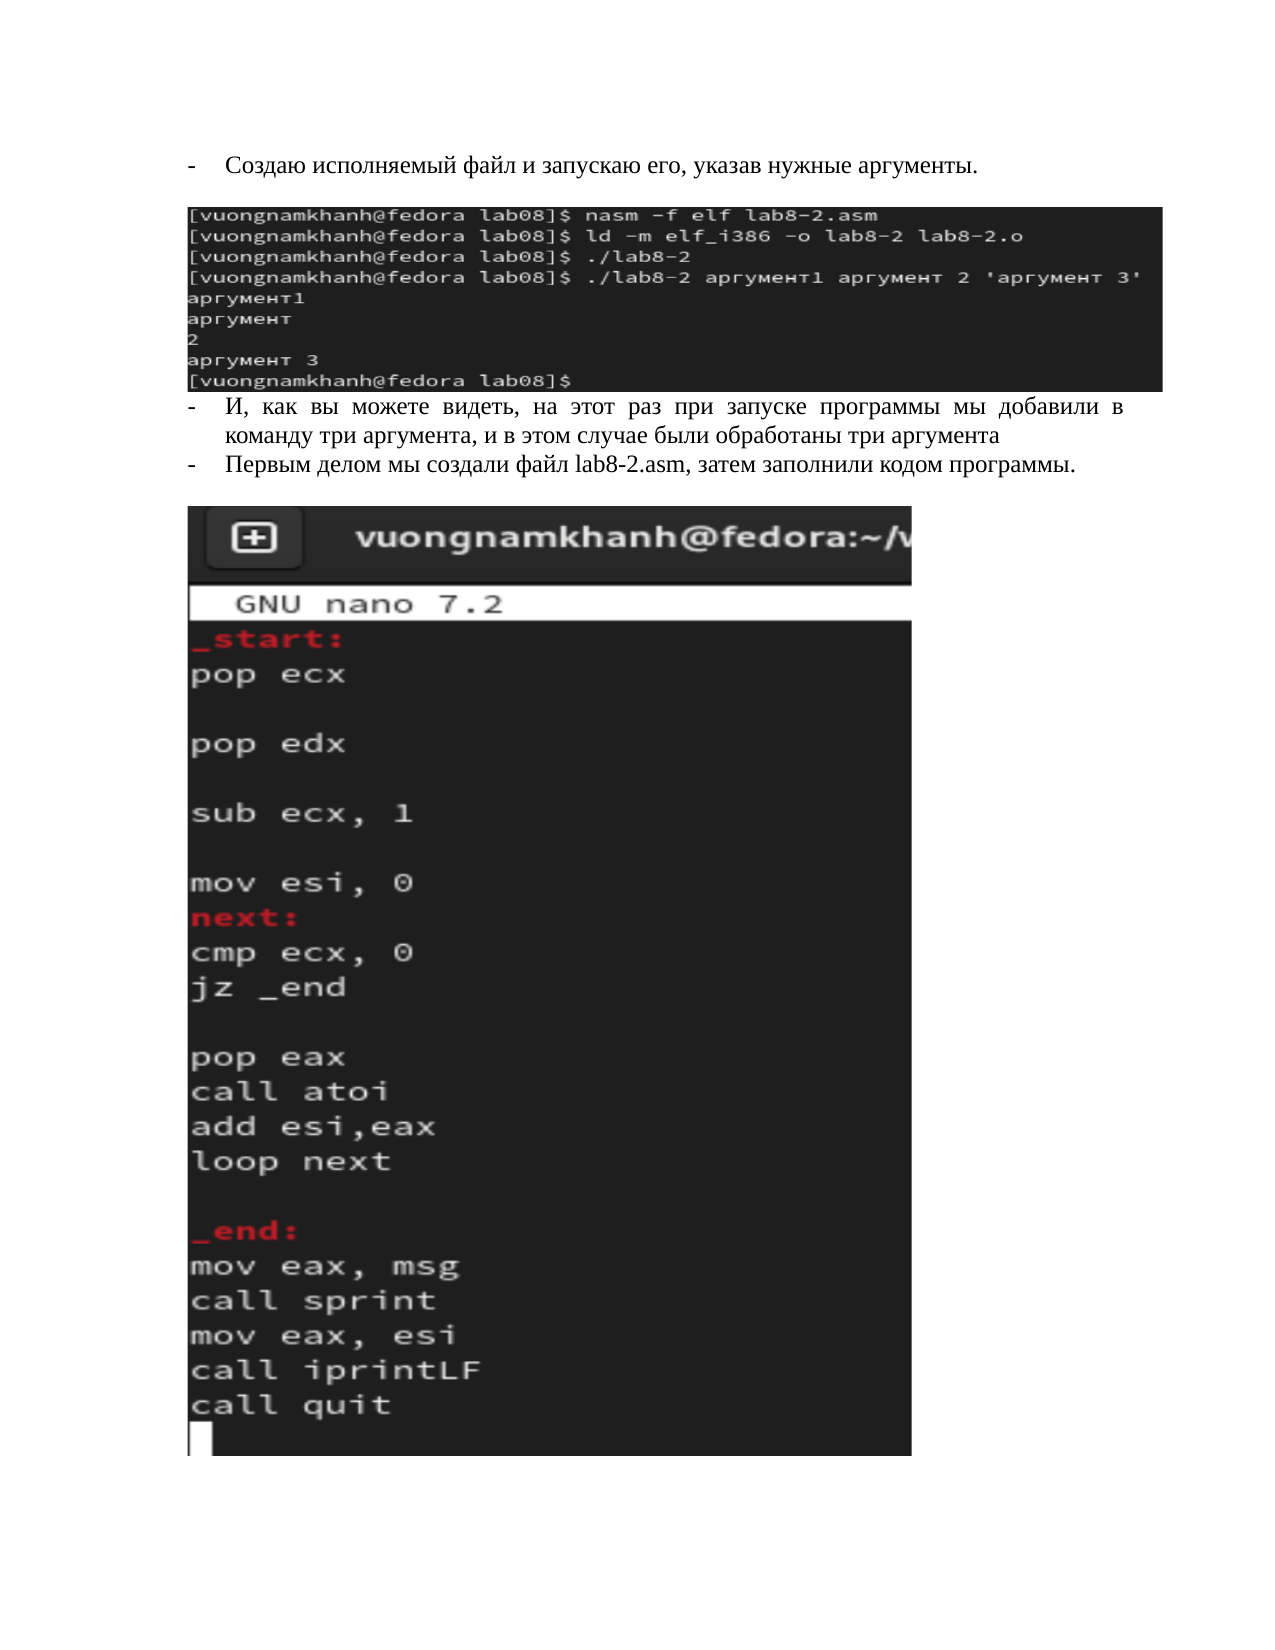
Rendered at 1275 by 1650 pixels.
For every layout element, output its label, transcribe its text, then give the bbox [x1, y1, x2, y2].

picture [187, 506, 912, 1456]
list И, как вы можете видеть, на этот раз при запуске программы мы добавили в команду три аргумента, и в этом случае были обработаны три аргумента [187, 392, 1125, 449]
list Создаю исполняемый файл и запускаю его, указав нужные аргументы. [187, 150, 1125, 179]
list Первым делом мы создали файл lab8-2.asm, затем заполнили кодом программы. [187, 449, 1125, 478]
picture [187, 207, 1163, 392]
